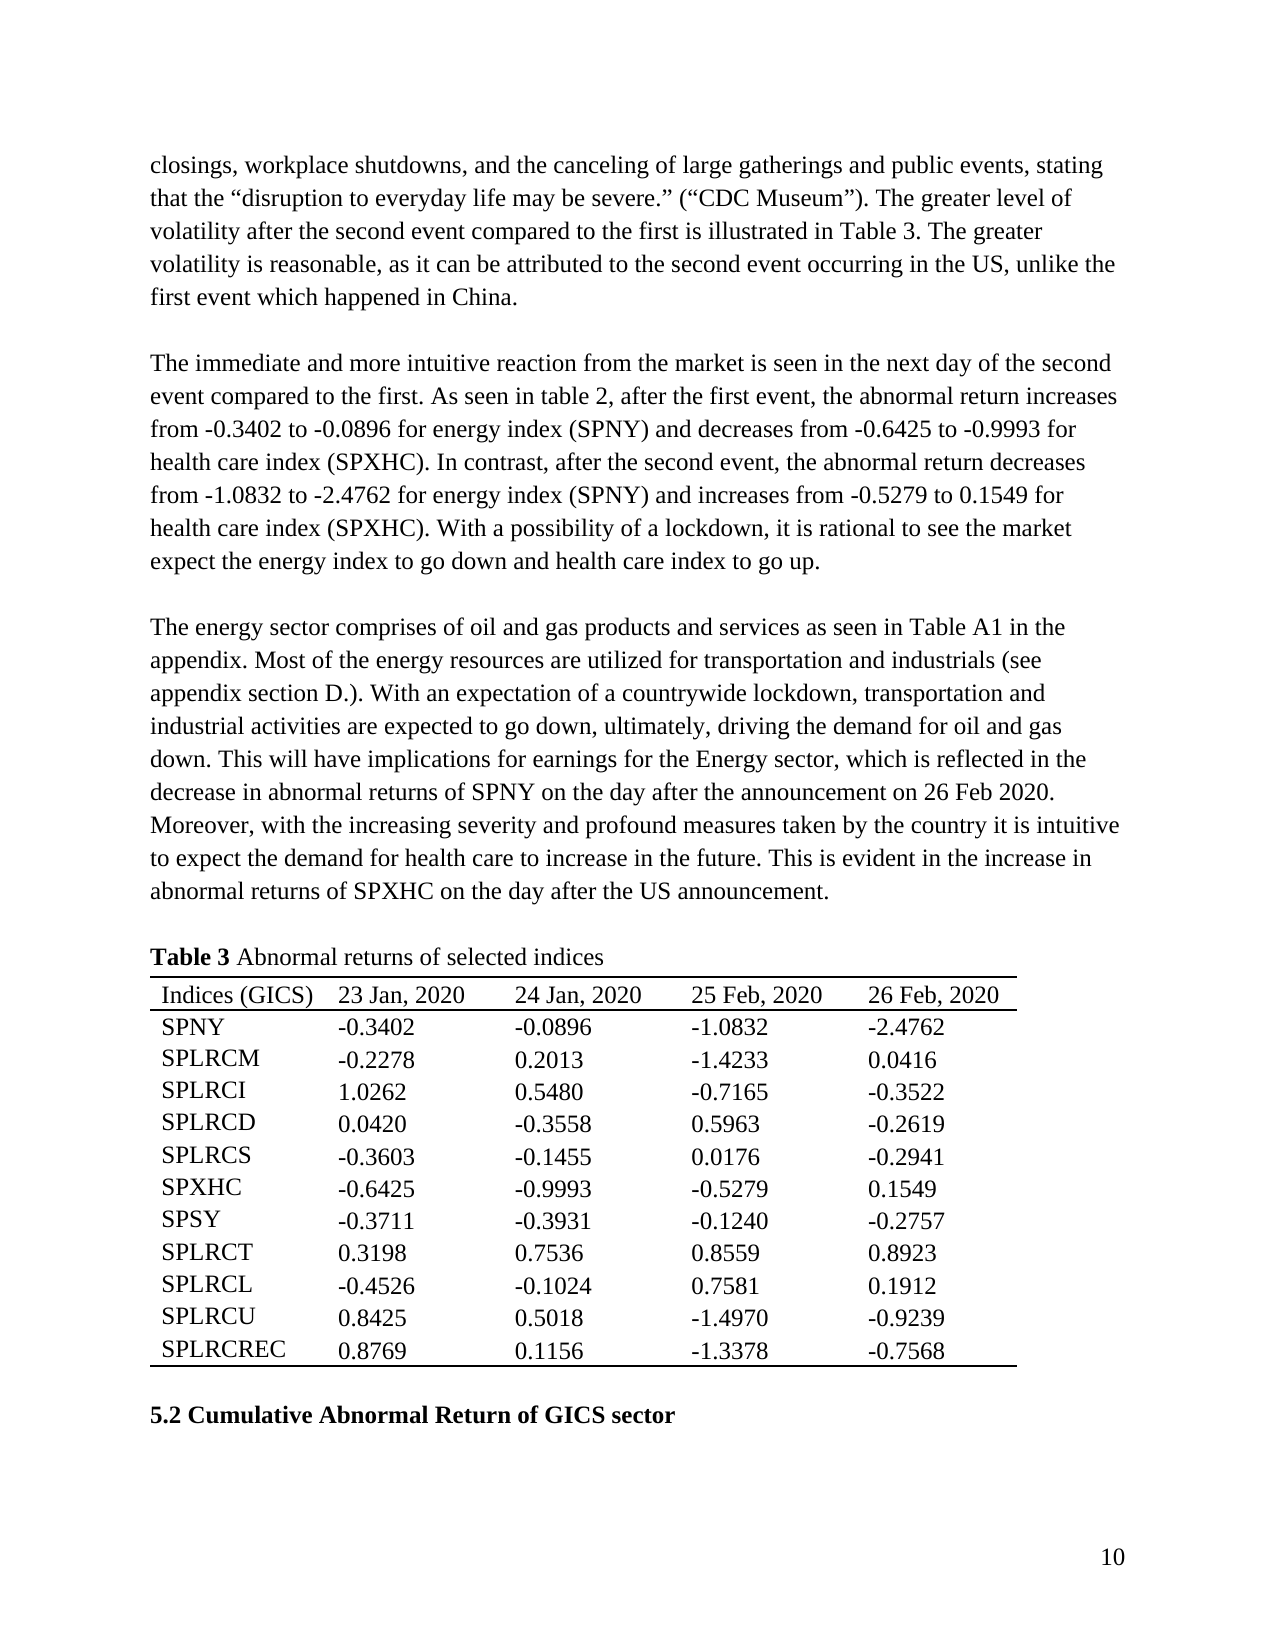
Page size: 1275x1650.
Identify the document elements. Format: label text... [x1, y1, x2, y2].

table_cell 0.5480 [503, 1074, 680, 1106]
table_cell 0.7536 [503, 1235, 680, 1267]
table_cell 1.0262 [327, 1074, 503, 1106]
text The energy sector comprises of oil and gas products and services as seen in Table A1 in the appendix. Most of the energy resources are utilized for transportation and industrials (see appendix section D.). With an expectation of a countrywide lockdown, transportation and industrial activities are expected to go down, ultimately, driving the demand for oil and gas down. This will have implications for earnings for the Energy sector, which is reflected in the decrease in abnormal returns of SPNY on the day after the announcement on 26 Feb 2020. Moreover, with the increasing severity and profound measures taken by the country it is intuitive to expect the demand for health care to increase in the future. This is evident in the increase in abnormal returns of SPXHC on the day after the US announcement. [150, 612, 1125, 905]
table_cell SPLRCL [150, 1267, 327, 1299]
table_cell SPLRCD [150, 1106, 327, 1138]
table_cell 0.3198 [327, 1235, 503, 1267]
table_cell SPLRCI [150, 1074, 327, 1106]
table_header 23 Jan, 2020 [327, 978, 503, 1009]
table_header 26 Feb, 2020 [857, 978, 1017, 1009]
table_cell 0.1549 [857, 1170, 1017, 1203]
table_cell 0.8559 [680, 1235, 857, 1267]
table_cell SPLRCT [150, 1235, 327, 1267]
table_cell -1.0832 [680, 1011, 857, 1041]
table_cell SPLRCS [150, 1138, 327, 1170]
table_cell -0.1240 [680, 1203, 857, 1235]
table_cell 0.0416 [857, 1041, 1017, 1073]
table_cell -0.2941 [857, 1138, 1017, 1170]
table_cell -0.3603 [327, 1138, 503, 1170]
table_cell -1.4233 [680, 1041, 857, 1073]
table_cell -0.0896 [503, 1011, 680, 1041]
table_cell -0.7165 [680, 1074, 857, 1106]
table_cell 0.2013 [503, 1041, 680, 1073]
table_cell SPLRCREC [150, 1332, 327, 1365]
table_cell -0.3711 [327, 1203, 503, 1235]
table_cell SPLRCU [150, 1300, 327, 1332]
table_cell -0.3558 [503, 1106, 680, 1138]
table_cell -0.2619 [857, 1106, 1017, 1138]
table_cell -2.4762 [857, 1011, 1017, 1041]
text The immediate and more intuitive reaction from the market is seen in the next day of the second event compared to the first. As seen in table 2, after the first event, the abnormal return increases from -0.3402 to -0.0896 for energy index (SPNY) and decreases from -0.6425 to -0.9993 for health care index (SPXHC). In contrast, after the second event, the abnormal return decreases from -1.0832 to -2.4762 for energy index (SPNY) and increases from -0.5279 to 0.1549 for health care index (SPXHC). With a possibility of a lockdown, it is rational to see the market expect the energy index to go down and health care index to go up. [150, 348, 1125, 575]
table_cell 0.5018 [503, 1300, 680, 1332]
table_cell -0.4526 [327, 1267, 503, 1299]
table_cell -1.4970 [680, 1300, 857, 1332]
table_cell -0.9239 [857, 1300, 1017, 1332]
table_cell 0.0420 [327, 1106, 503, 1138]
table_cell 0.8923 [857, 1235, 1017, 1267]
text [150, 150, 1125, 311]
table_cell -0.3931 [503, 1203, 680, 1235]
table_cell -0.2278 [327, 1041, 503, 1073]
table_header 25 Feb, 2020 [680, 978, 857, 1009]
table_cell SPLRCM [150, 1041, 327, 1073]
table_cell 0.8425 [327, 1300, 503, 1332]
table_cell SPNY [150, 1011, 327, 1041]
table_cell -0.1024 [503, 1267, 680, 1299]
text 5.2 Cumulative Abnormal Return of GICS sector [150, 1400, 1125, 1429]
table_cell -0.7568 [857, 1332, 1017, 1365]
table_cell 0.1156 [503, 1332, 680, 1365]
table_cell -0.1455 [503, 1138, 680, 1170]
table_cell 0.7581 [680, 1267, 857, 1299]
table_cell SPXHC [150, 1170, 327, 1203]
table_cell -1.3378 [680, 1332, 857, 1365]
table_header 24 Jan, 2020 [503, 978, 680, 1009]
table_cell 0.5963 [680, 1106, 857, 1138]
table_cell -0.6425 [327, 1170, 503, 1203]
text Table 3 Abnormal returns of selected indices [150, 942, 1125, 971]
table_cell -0.2757 [857, 1203, 1017, 1235]
table_cell -0.3402 [327, 1011, 503, 1041]
table_cell -0.5279 [680, 1170, 857, 1203]
table_cell -0.3522 [857, 1074, 1017, 1106]
table_header Indices (GICS) [150, 978, 327, 1009]
table_cell 0.8769 [327, 1332, 503, 1365]
table_cell 0.0176 [680, 1138, 857, 1170]
table_cell -0.9993 [503, 1170, 680, 1203]
table_cell 0.1912 [857, 1267, 1017, 1299]
table_cell SPSY [150, 1203, 327, 1235]
